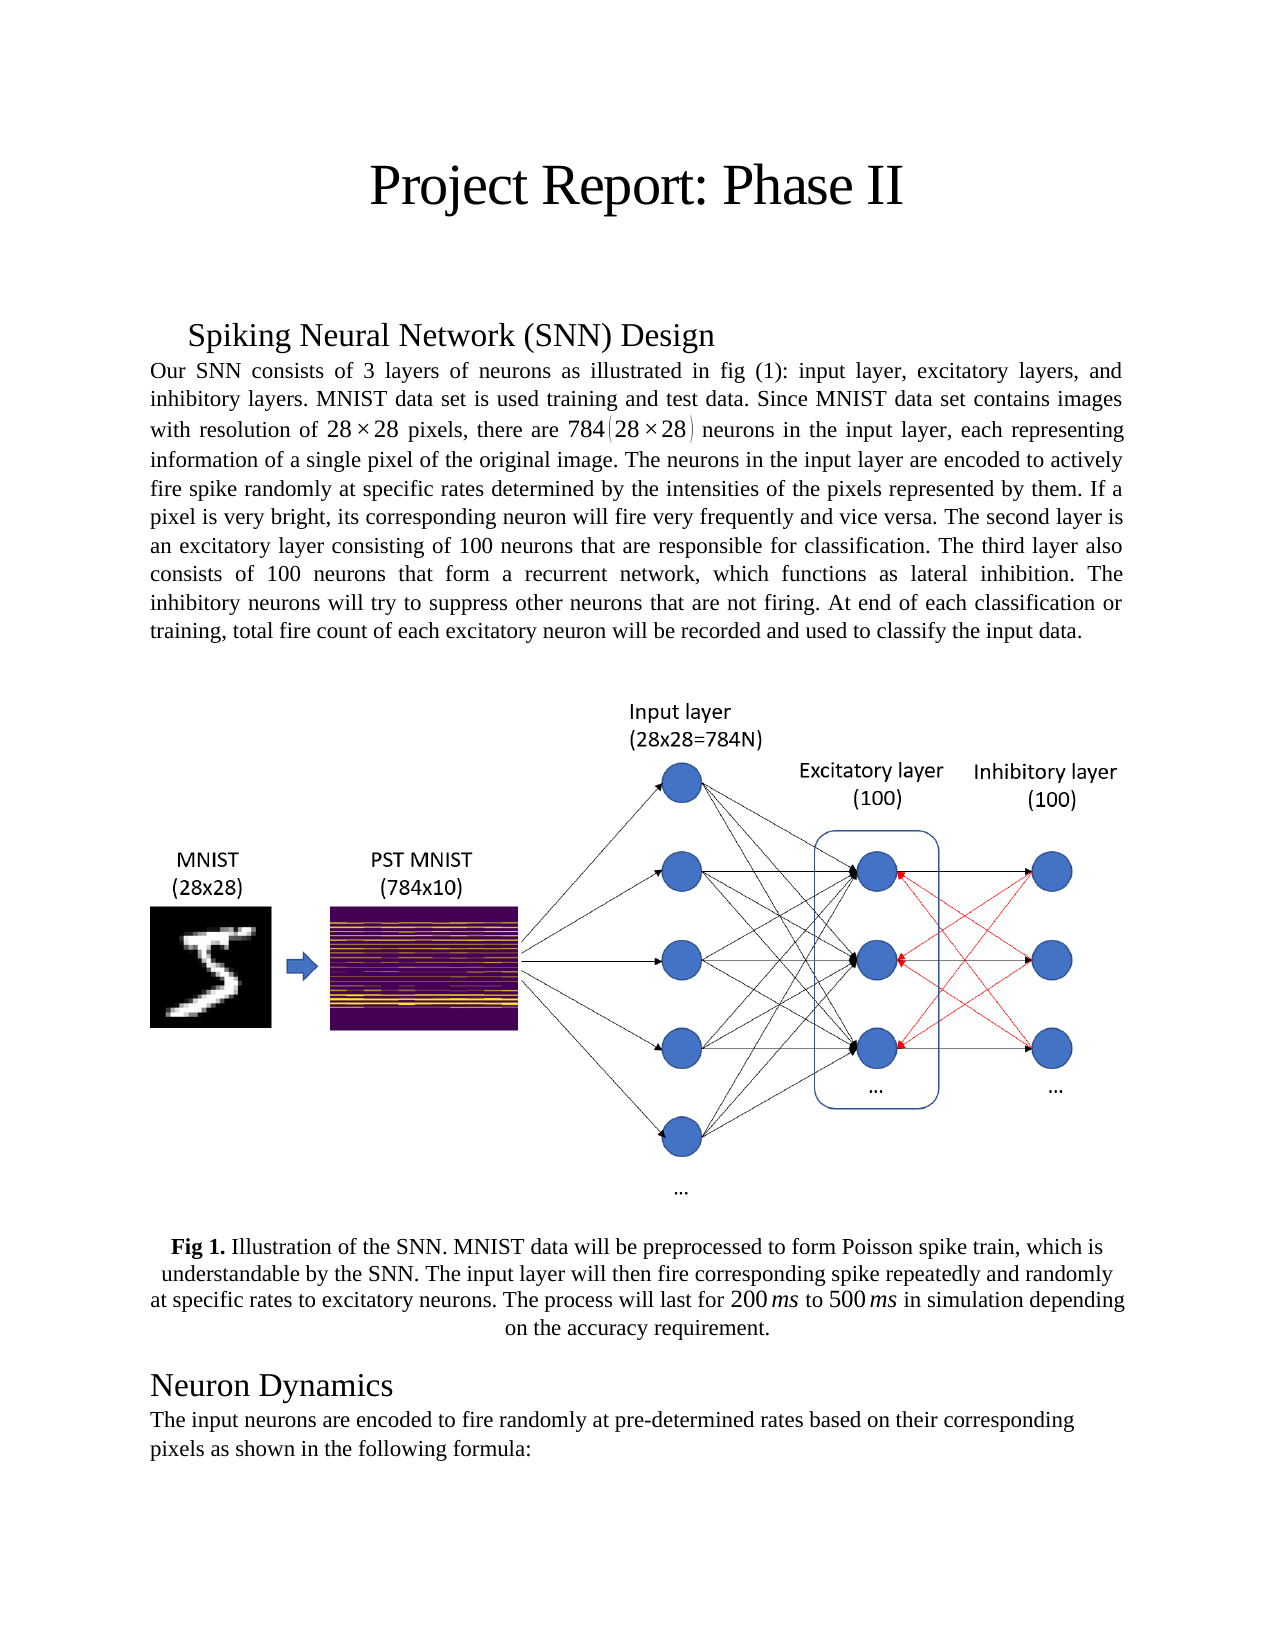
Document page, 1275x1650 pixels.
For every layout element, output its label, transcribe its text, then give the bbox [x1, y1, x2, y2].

subtitle Neuron Dynamics [150, 1365, 1125, 1403]
picture [150, 690, 1125, 1215]
subtitle Spiking Neural Network (SNN) Design [187, 316, 1125, 354]
title Project Report: Phase II [150, 150, 1125, 217]
text Our SNN consists of 3 layers of neurons as illustrated in fig (1): input layer, excitatory layers, and inhibitory layers. MNIST data set is used training and test data. Since MNIST data set contains images with resolution of pixels, there are neurons in the input layer, each representing information of a single pixel of the original image. The neurons in the input layer are encoded to actively fire spike randomly at specific rates determined by the intensities of the pixels represented by them. If a pixel is very bright, its corresponding neuron will fire very frequently and vice versa. The second layer is an excitatory layer consisting of 100 neurons that are responsible for classification. The third layer also consists of 100 neurons that form a recurrent network, which functions as lateral inhibition. The inhibitory neurons will try to suppress other neurons that are not firing. At end of each classification or training, total fire count of each excitatory neuron will be recorded and used to classify the input data. [150, 357, 1125, 643]
text Fig 1. Illustration of the SNN. MNIST data will be preprocessed to form Poisson spike train, which is understandable by the SNN. The input layer will then fire corresponding spike repeatedly and randomly at specific rates to excitatory neurons. The process will last for to in simulation depending on the accuracy requirement. [150, 1233, 1125, 1340]
text The input neurons are encoded to fire randomly at pre-determined rates based on their corresponding pixels as shown in the following formula: [150, 1406, 1125, 1461]
